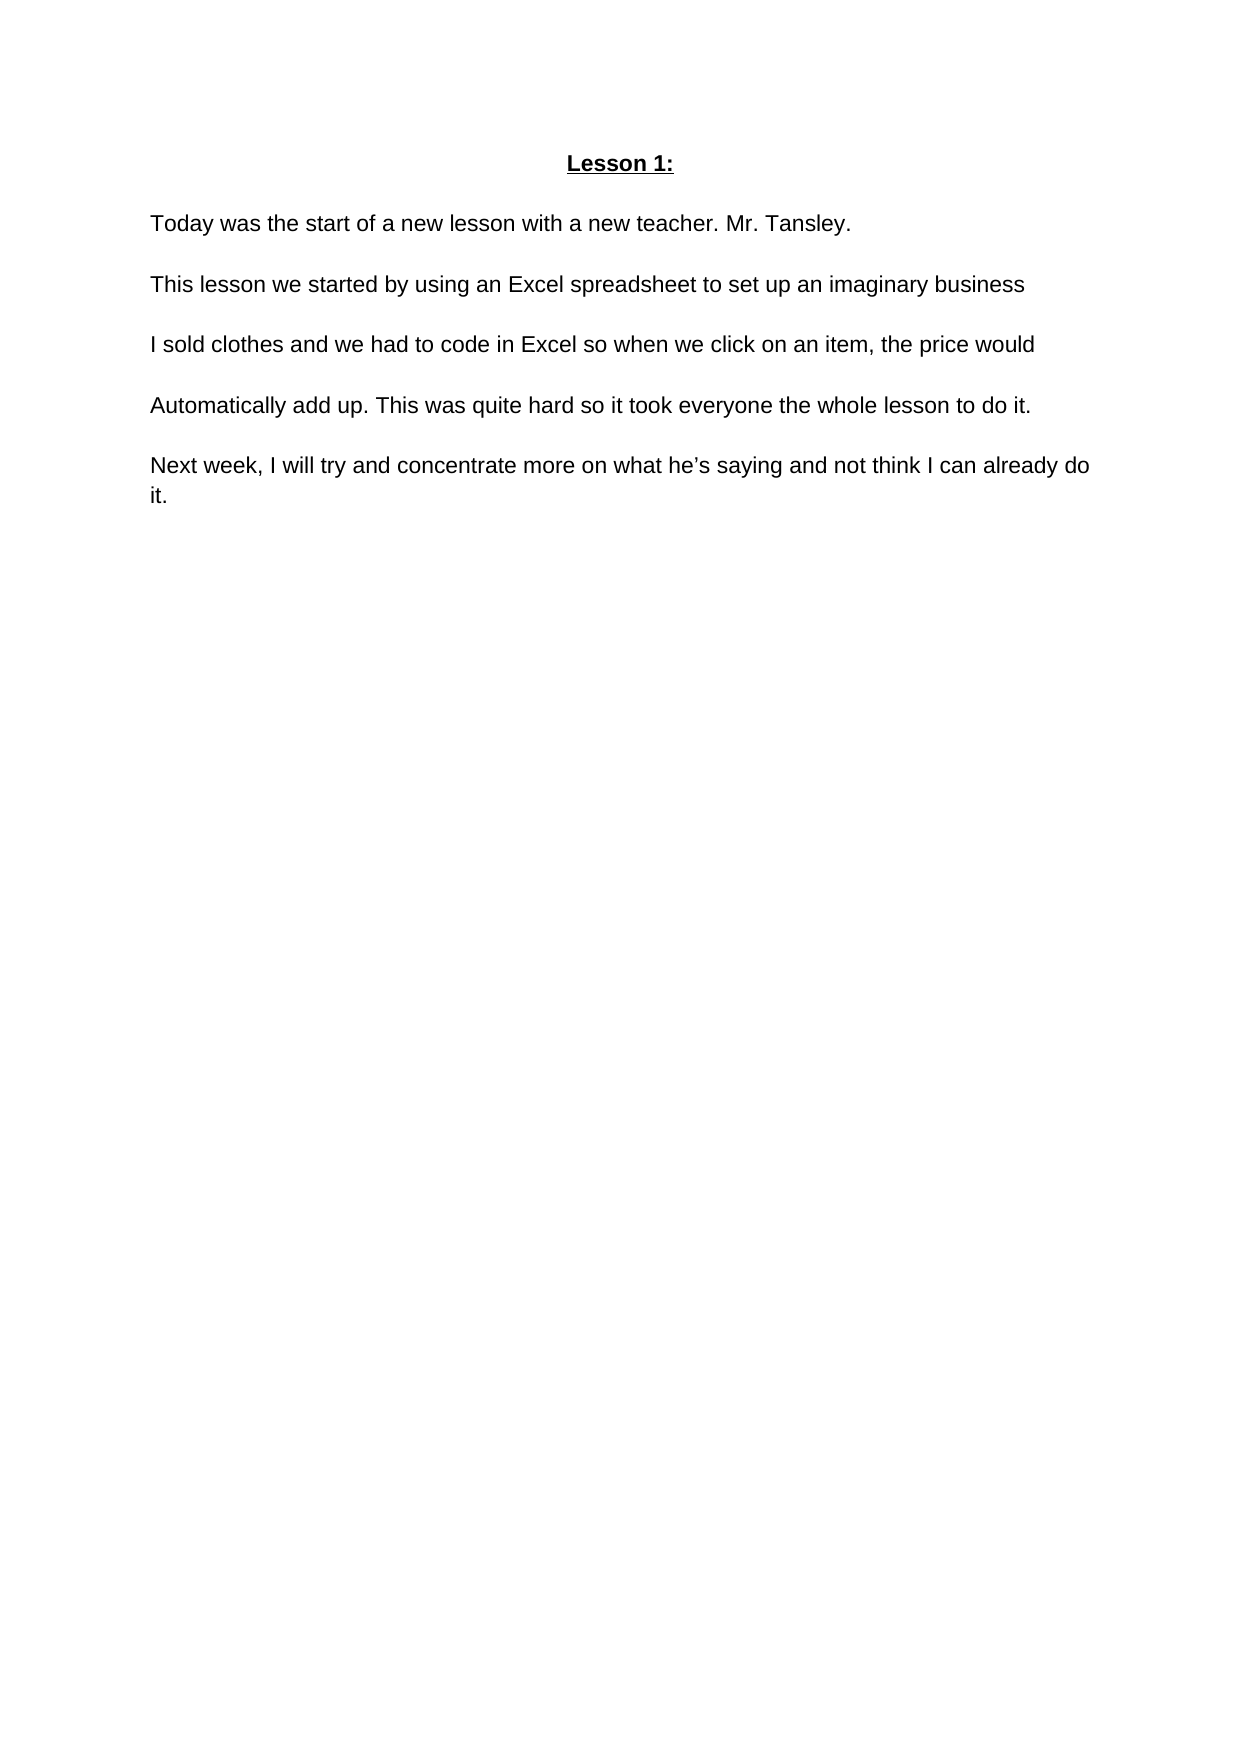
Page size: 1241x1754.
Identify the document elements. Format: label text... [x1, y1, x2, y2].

text Lesson 1: [150, 150, 1090, 176]
text I sold clothes and we had to code in Excel so when we click on an item, the price would [150, 331, 1090, 358]
text Today was the start of a new lesson with a new teacher. Mr. Tansley. [150, 210, 1090, 237]
text Automatically add up. This was quite hard so it took everyone the whole lesson to do it. [150, 392, 1090, 418]
text This lesson we started by using an Excel spreadsheet to set up an imaginary business [150, 271, 1090, 297]
text Next week, I will try and concentrate more on what he’s saying and not think I can already do it. [150, 452, 1090, 509]
